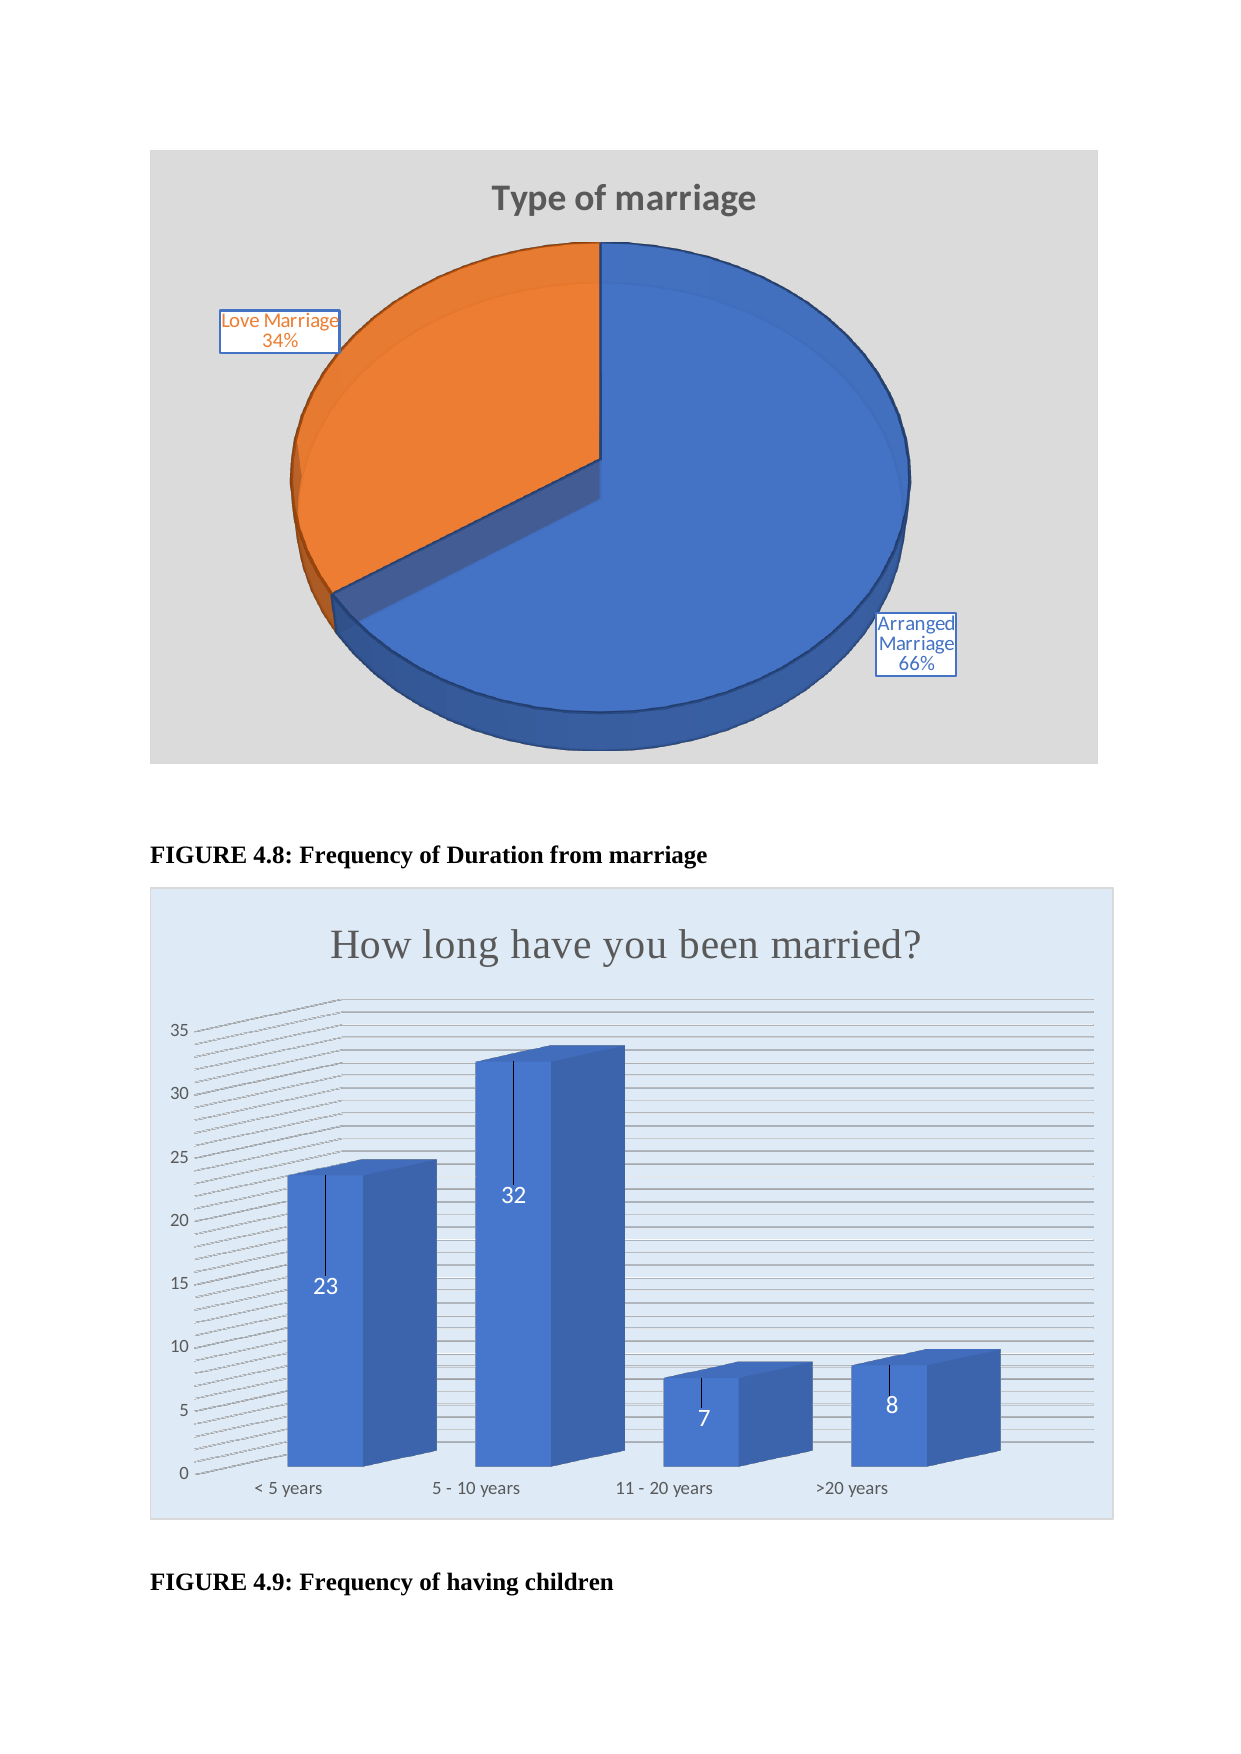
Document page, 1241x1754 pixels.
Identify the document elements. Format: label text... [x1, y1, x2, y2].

text FIGURE 4.9: Frequency of having children [150, 1567, 1090, 1596]
text FIGURE 4.8: Frequency of Duration from marriage [150, 840, 1090, 869]
